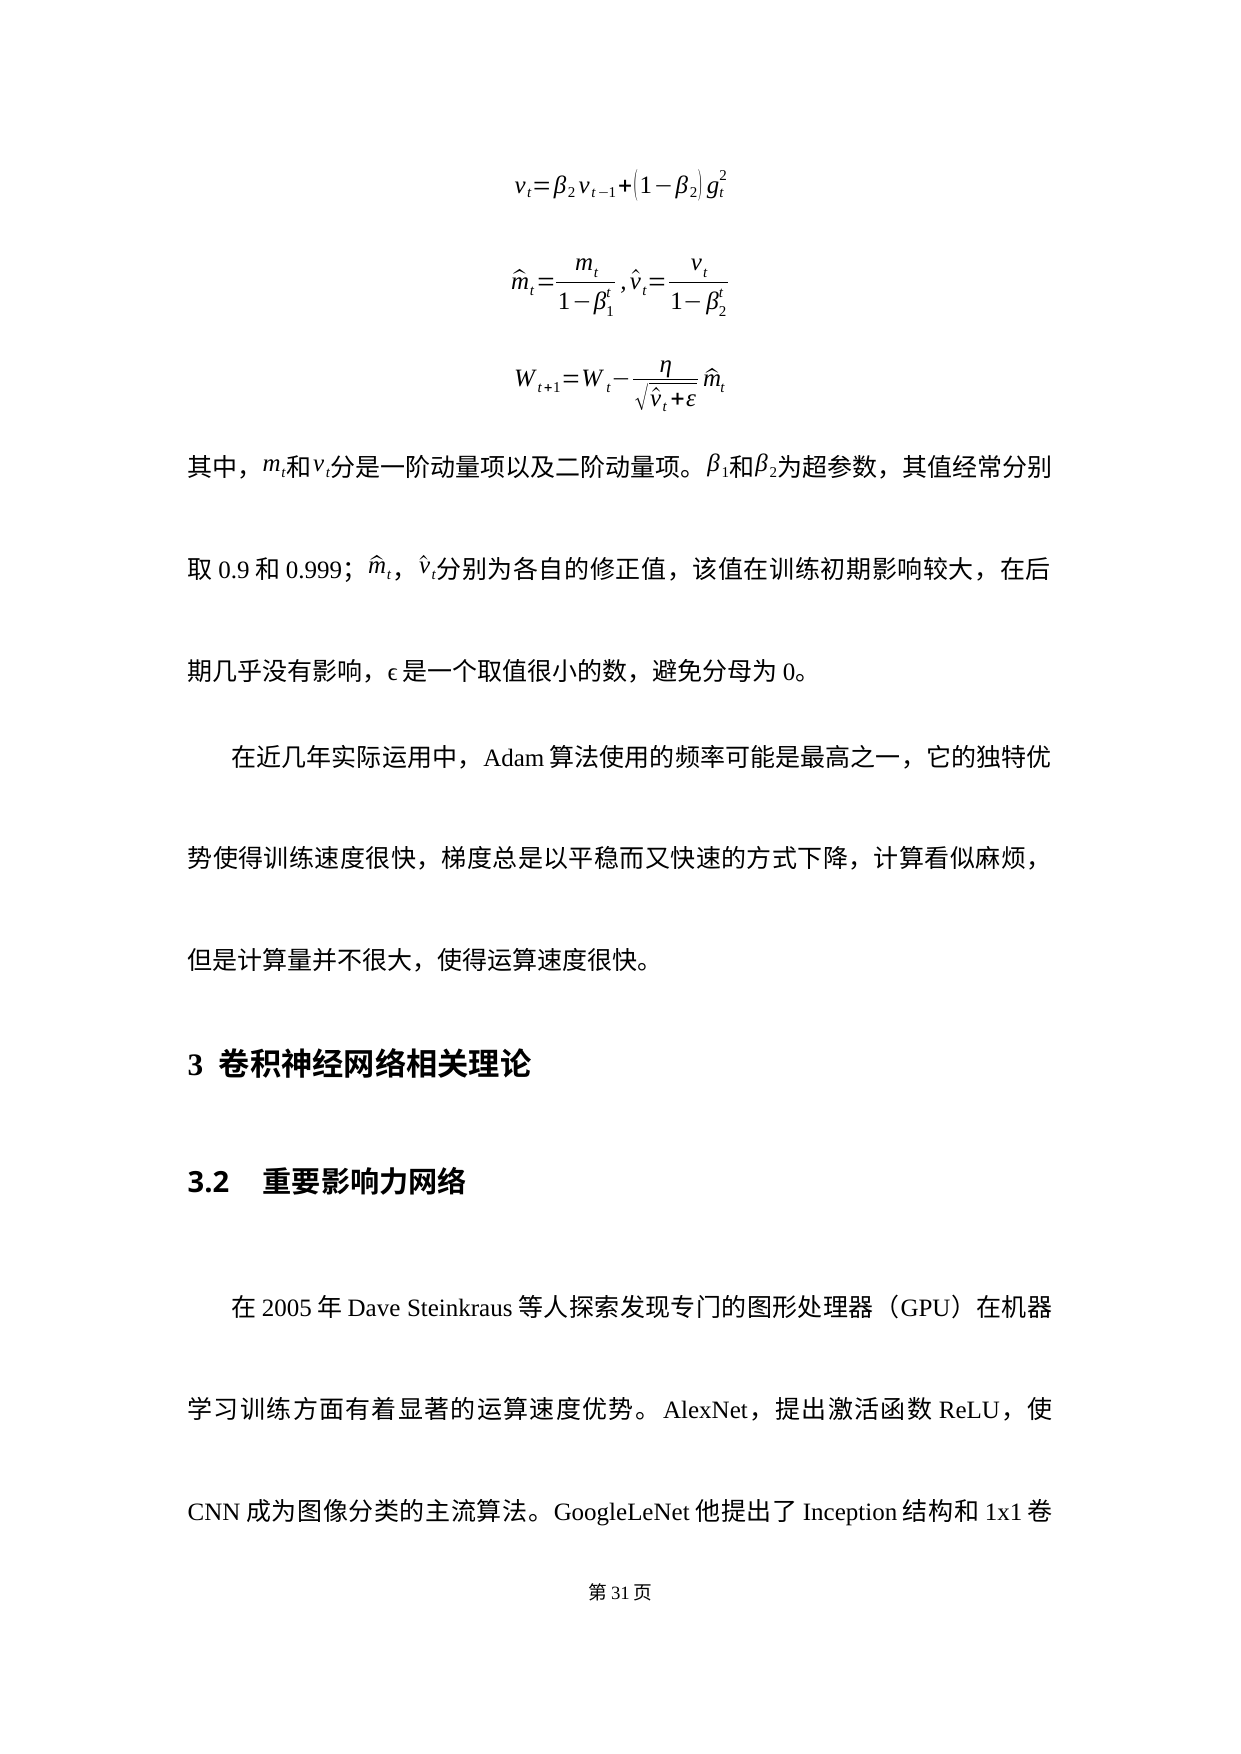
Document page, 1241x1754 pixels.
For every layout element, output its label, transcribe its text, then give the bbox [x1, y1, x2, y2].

text 在近几年实际运用中，Adam算法使用的频率可能是最高之一，它的独特优势使得训练速度很快，梯度总是以平稳而又快速的方式下降，计算看似麻烦，但是计算量并不很大，使得运算速度很快。 [187, 721, 1053, 993]
text 其中，和分是一阶动量项以及二阶动量项。和为超参数，其值经常分别取0.9和0.999；，分别为各自的修正值，该值在训练初期影响较大，在后期几乎没有影响，ϵ是一个取值很小的数，避免分母为0。 [187, 431, 1053, 703]
subtitle 重要影响力网络 [187, 1146, 1053, 1213]
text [187, 1272, 1053, 1543]
subtitle 3 卷积神经网络相关理论 [187, 1028, 1053, 1096]
